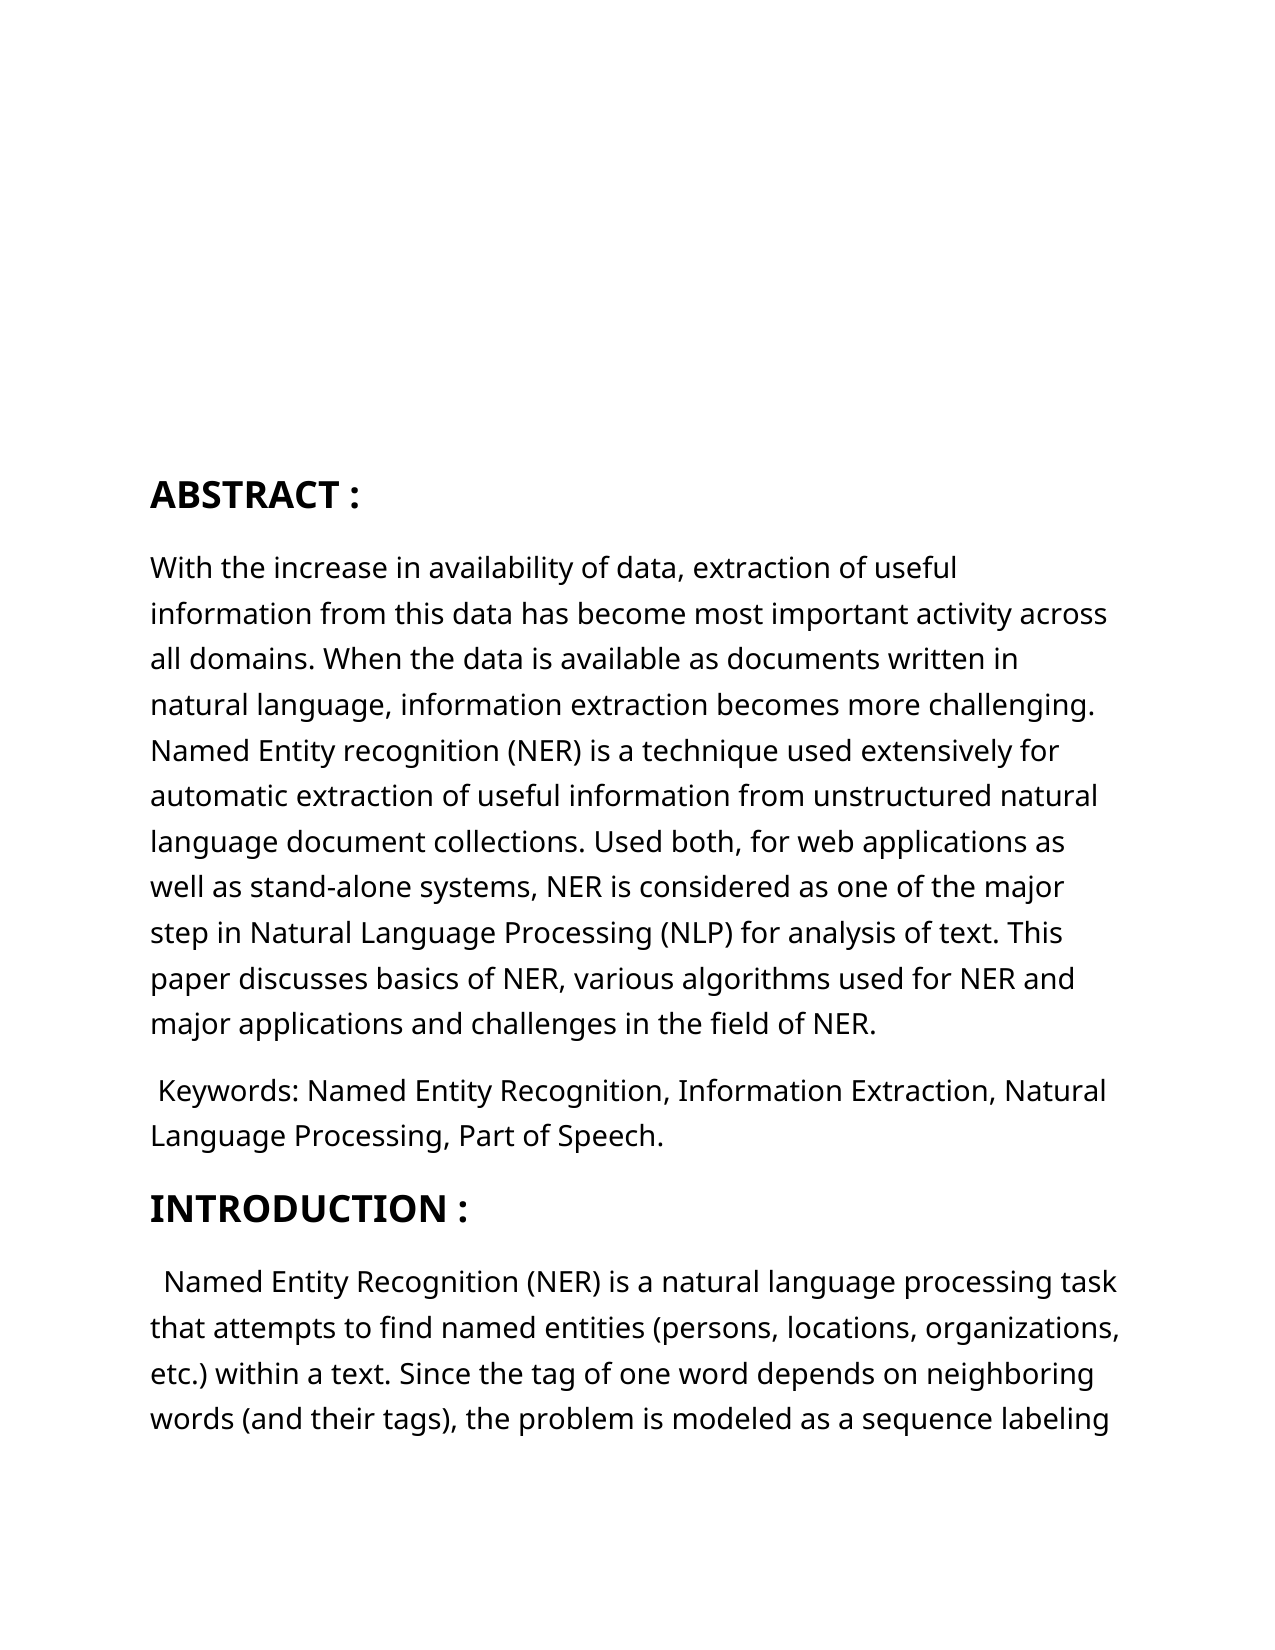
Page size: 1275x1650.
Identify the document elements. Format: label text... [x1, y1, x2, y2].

text Keywords: Named Entity Recognition, Information Extraction, Natural Language Processing, Part of Speech. [150, 1070, 1125, 1155]
text INTRODUCTION : [150, 1182, 1125, 1233]
text With the increase in availability of data, extraction of useful information from this data has become most important activity across all domains. When the data is available as documents written in natural language, information extraction becomes more challenging. Named Entity recognition (NER) is a technique used extensively for automatic extraction of useful information from unstructured natural language document collections. Used both, for web applications as well as stand-alone systems, NER is considered as one of the major step in Natural Language Processing (NLP) for analysis of text. This paper discusses basics of NER, various algorithms used for NER and major applications and challenges in the field of NER. [150, 547, 1125, 1043]
text ABSTRACT : [150, 468, 1125, 519]
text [150, 1262, 1125, 1438]
